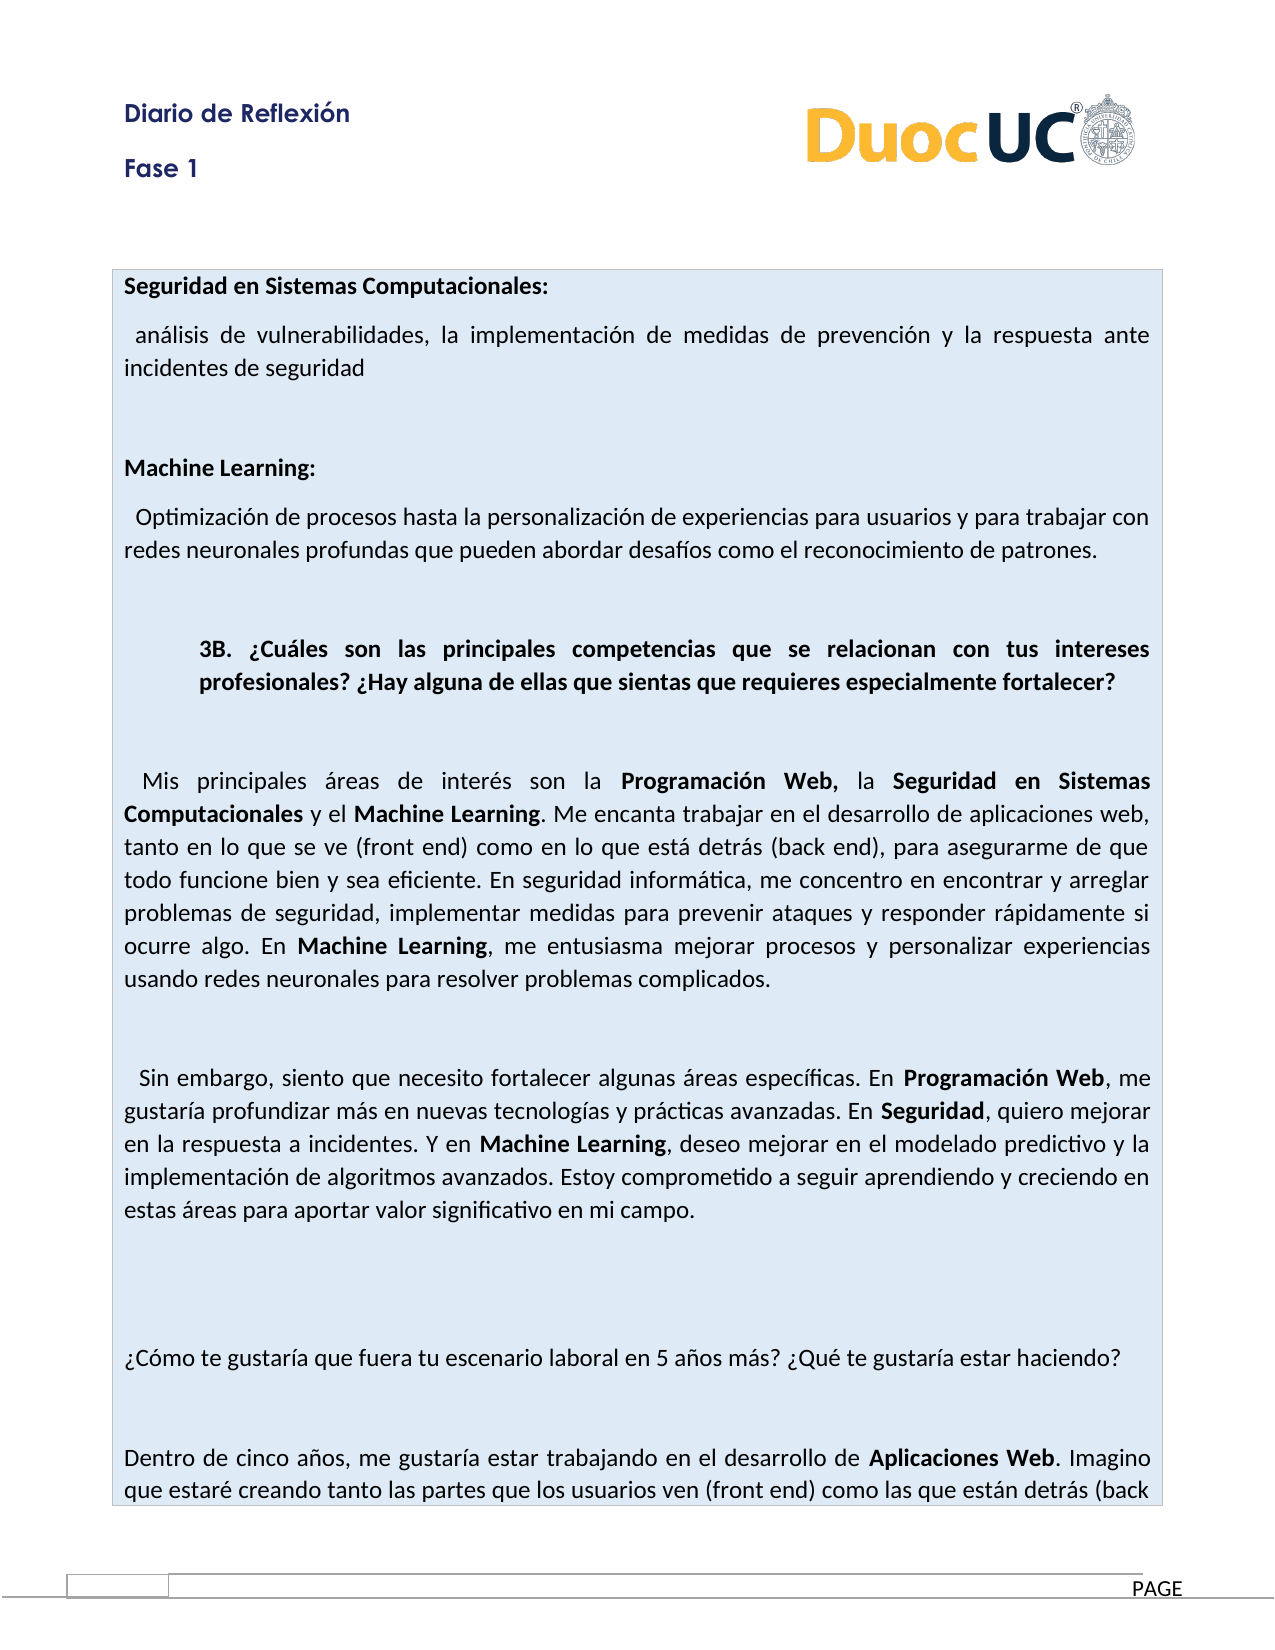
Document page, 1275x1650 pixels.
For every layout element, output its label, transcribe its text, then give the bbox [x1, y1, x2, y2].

picture [807, 94, 1135, 165]
